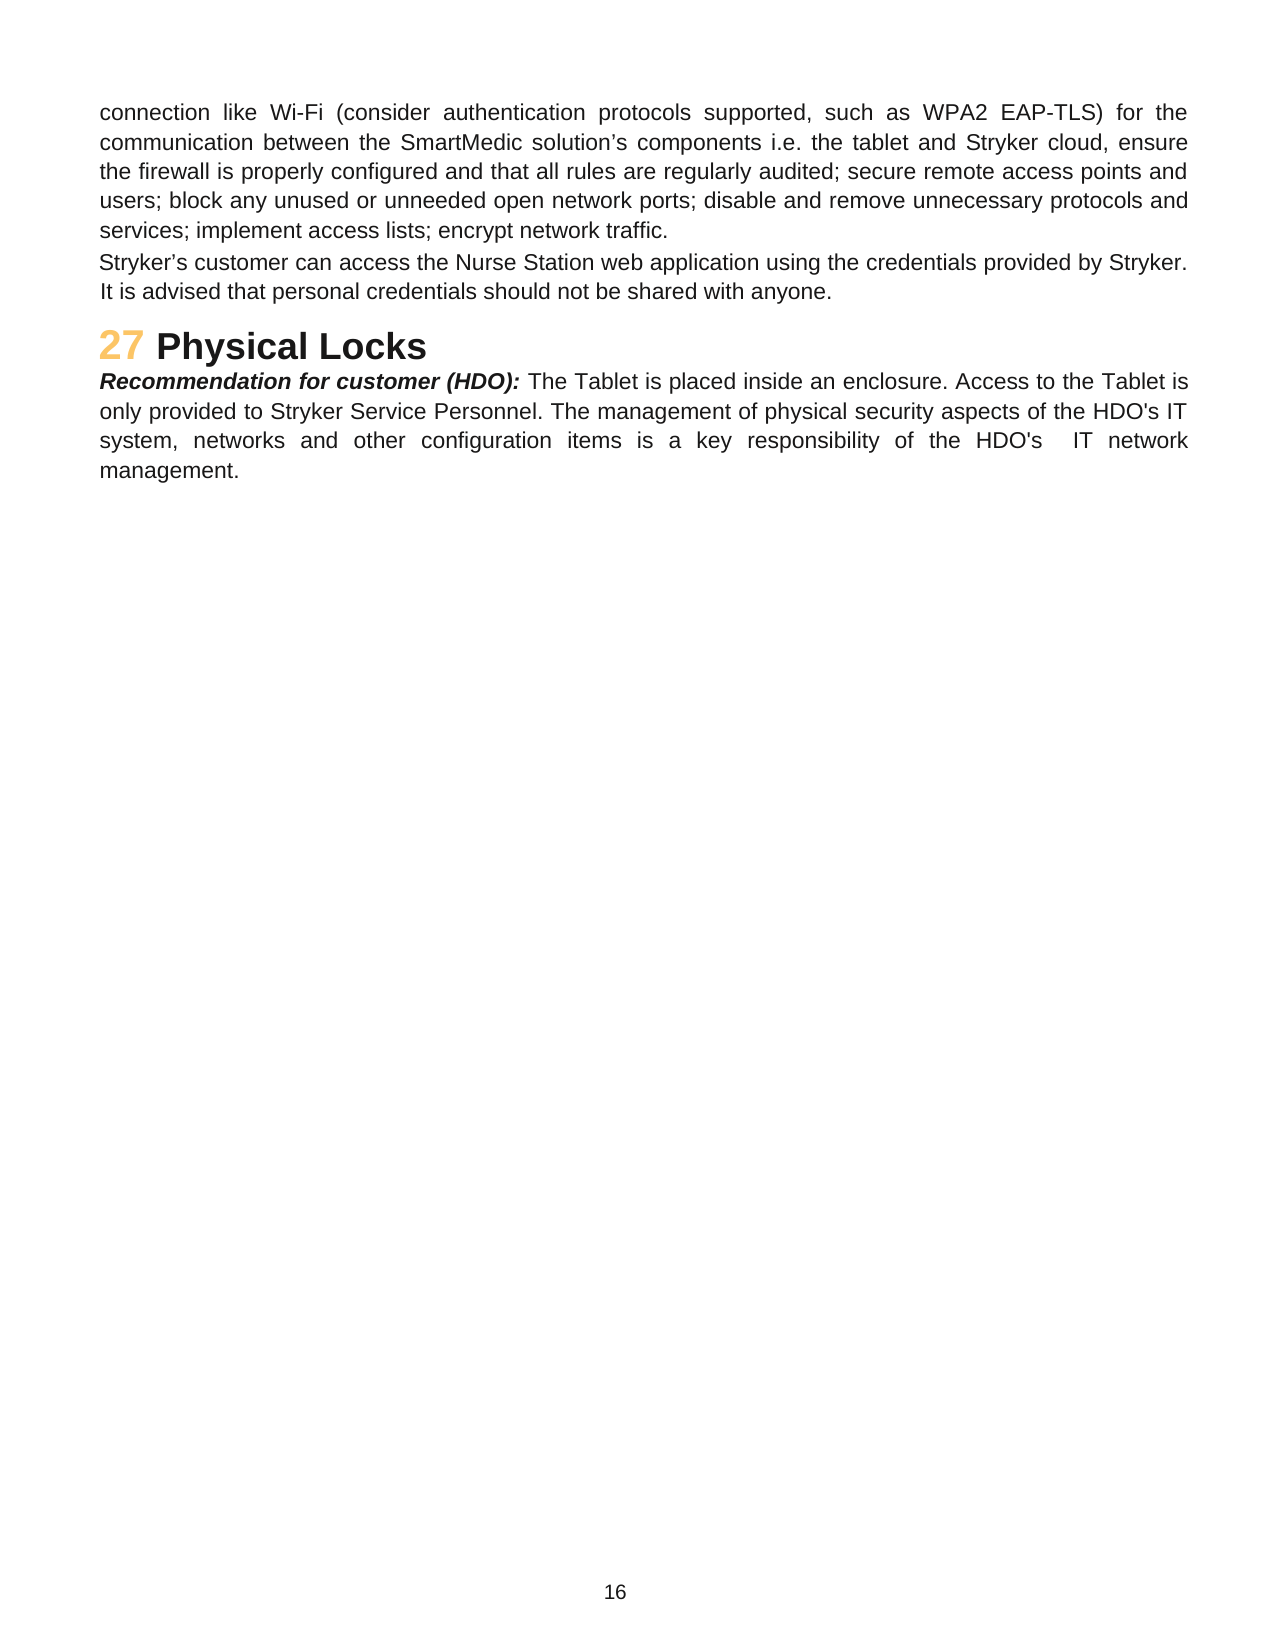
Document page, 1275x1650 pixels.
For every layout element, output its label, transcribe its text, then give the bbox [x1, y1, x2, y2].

text Stryker’s customer can access the Nurse Station web application using the credentials provided by Stryker. It is advised that personal credentials should not be shared with anyone. [98, 249, 1189, 304]
subtitle 27 Physical Locks [98, 320, 1189, 368]
text Recommendation for customer (HDO): The Tablet is placed inside an enclosure. Access to the Tablet is only provided to Stryker Service Personnel. The management of physical security aspects of the HDO's IT system, networks and other configuration items is a key responsibility of the HDO's IT network management. [99, 368, 1189, 483]
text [99, 99, 1189, 243]
